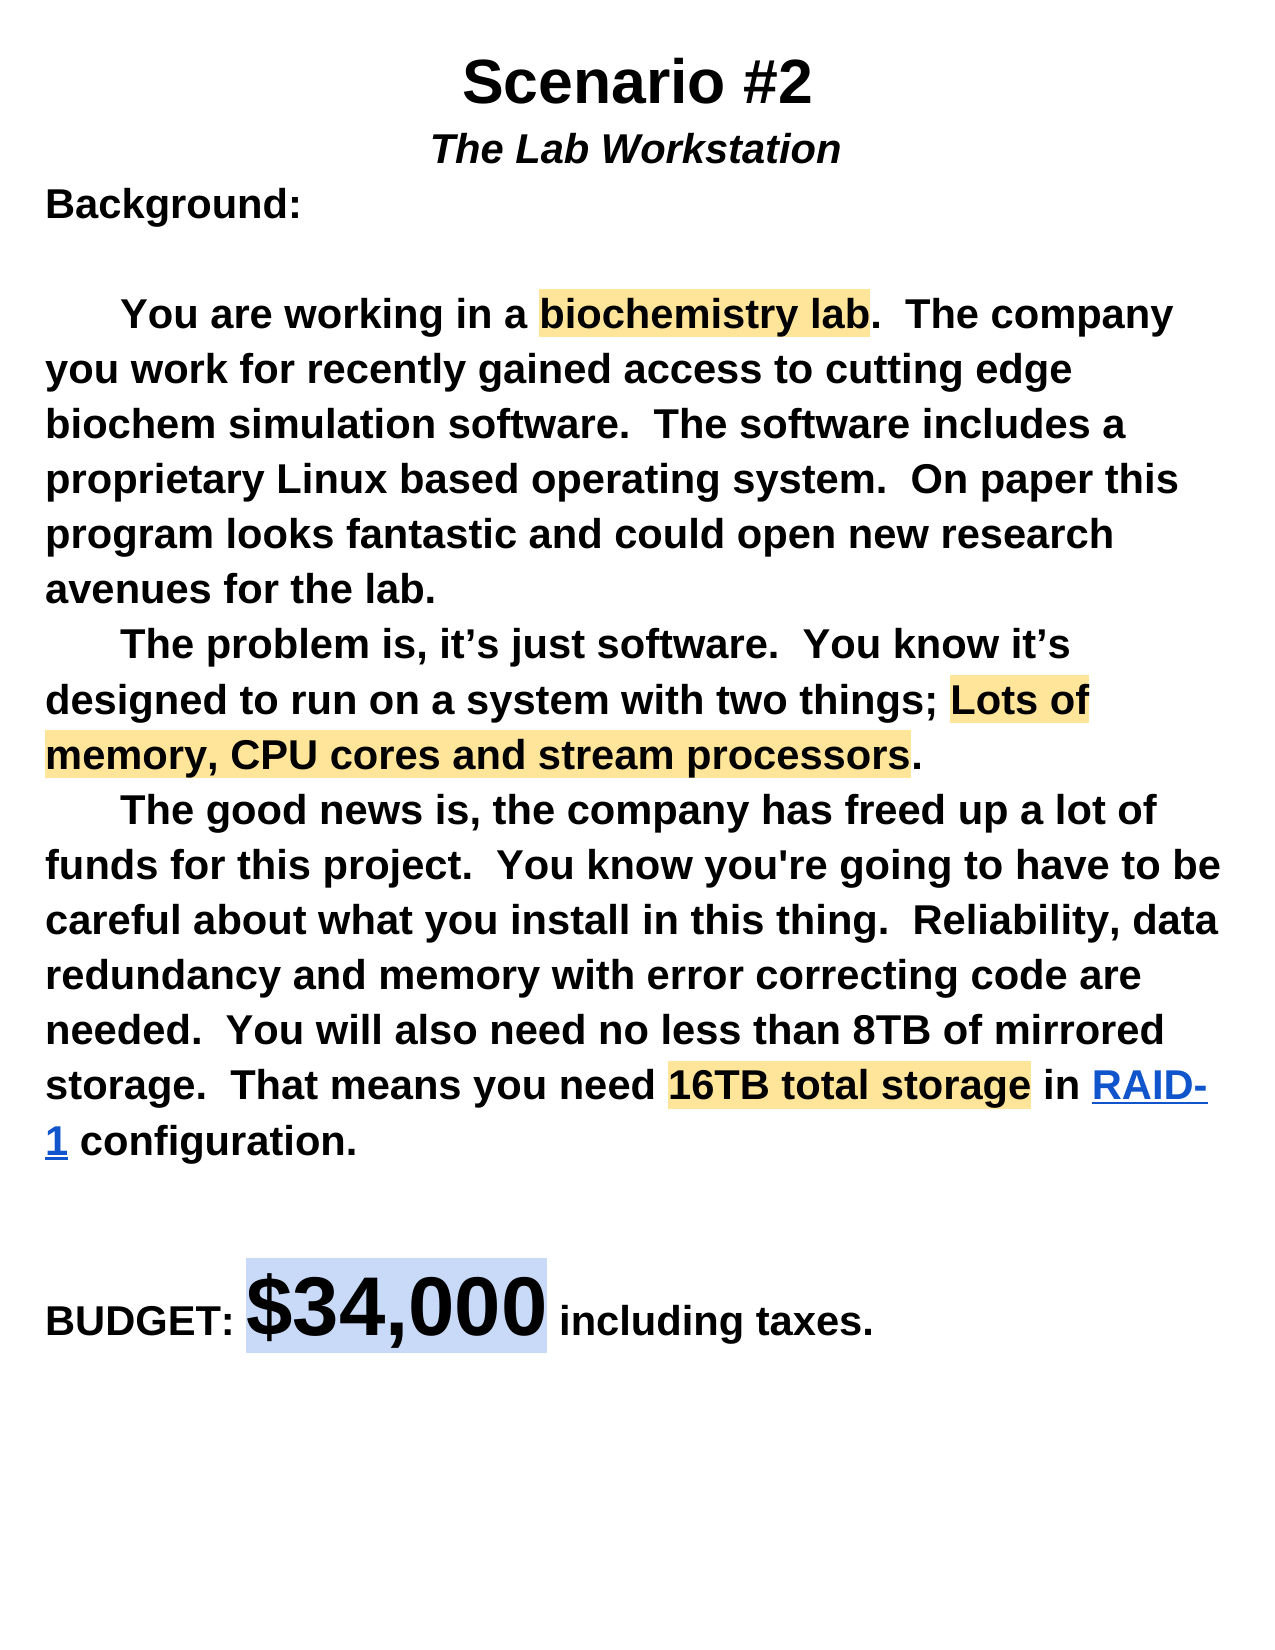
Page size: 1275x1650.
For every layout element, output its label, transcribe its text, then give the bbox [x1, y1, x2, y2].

text Scenario #2 The Lab Workstation [45, 45, 1230, 172]
text Background: [45, 179, 1230, 227]
text The problem is, it’s just software. You know it’s designed to run on a system with two things; Lots of memory, CPU cores and stream processors. [45, 620, 1230, 778]
text You are working in a biochemistry lab. The company you work for recently gained access to cutting edge biochem simulation software. The software includes a proprietary Linux based operating system. On paper this program looks fantastic and could open new research avenues for the lab. [45, 289, 1230, 613]
text BUDGET: $34,000 including taxes. [45, 1257, 1230, 1353]
text The good news is, the company has freed up a lot of funds for this project. You know you're going to have to be careful about what you install in this thing. Reliability, data redundancy and memory with error correcting code are needed. You will also need no less than 8TB of mirrored storage. That means you need 16TB total storage in RAID-1 configuration. [45, 785, 1230, 1164]
